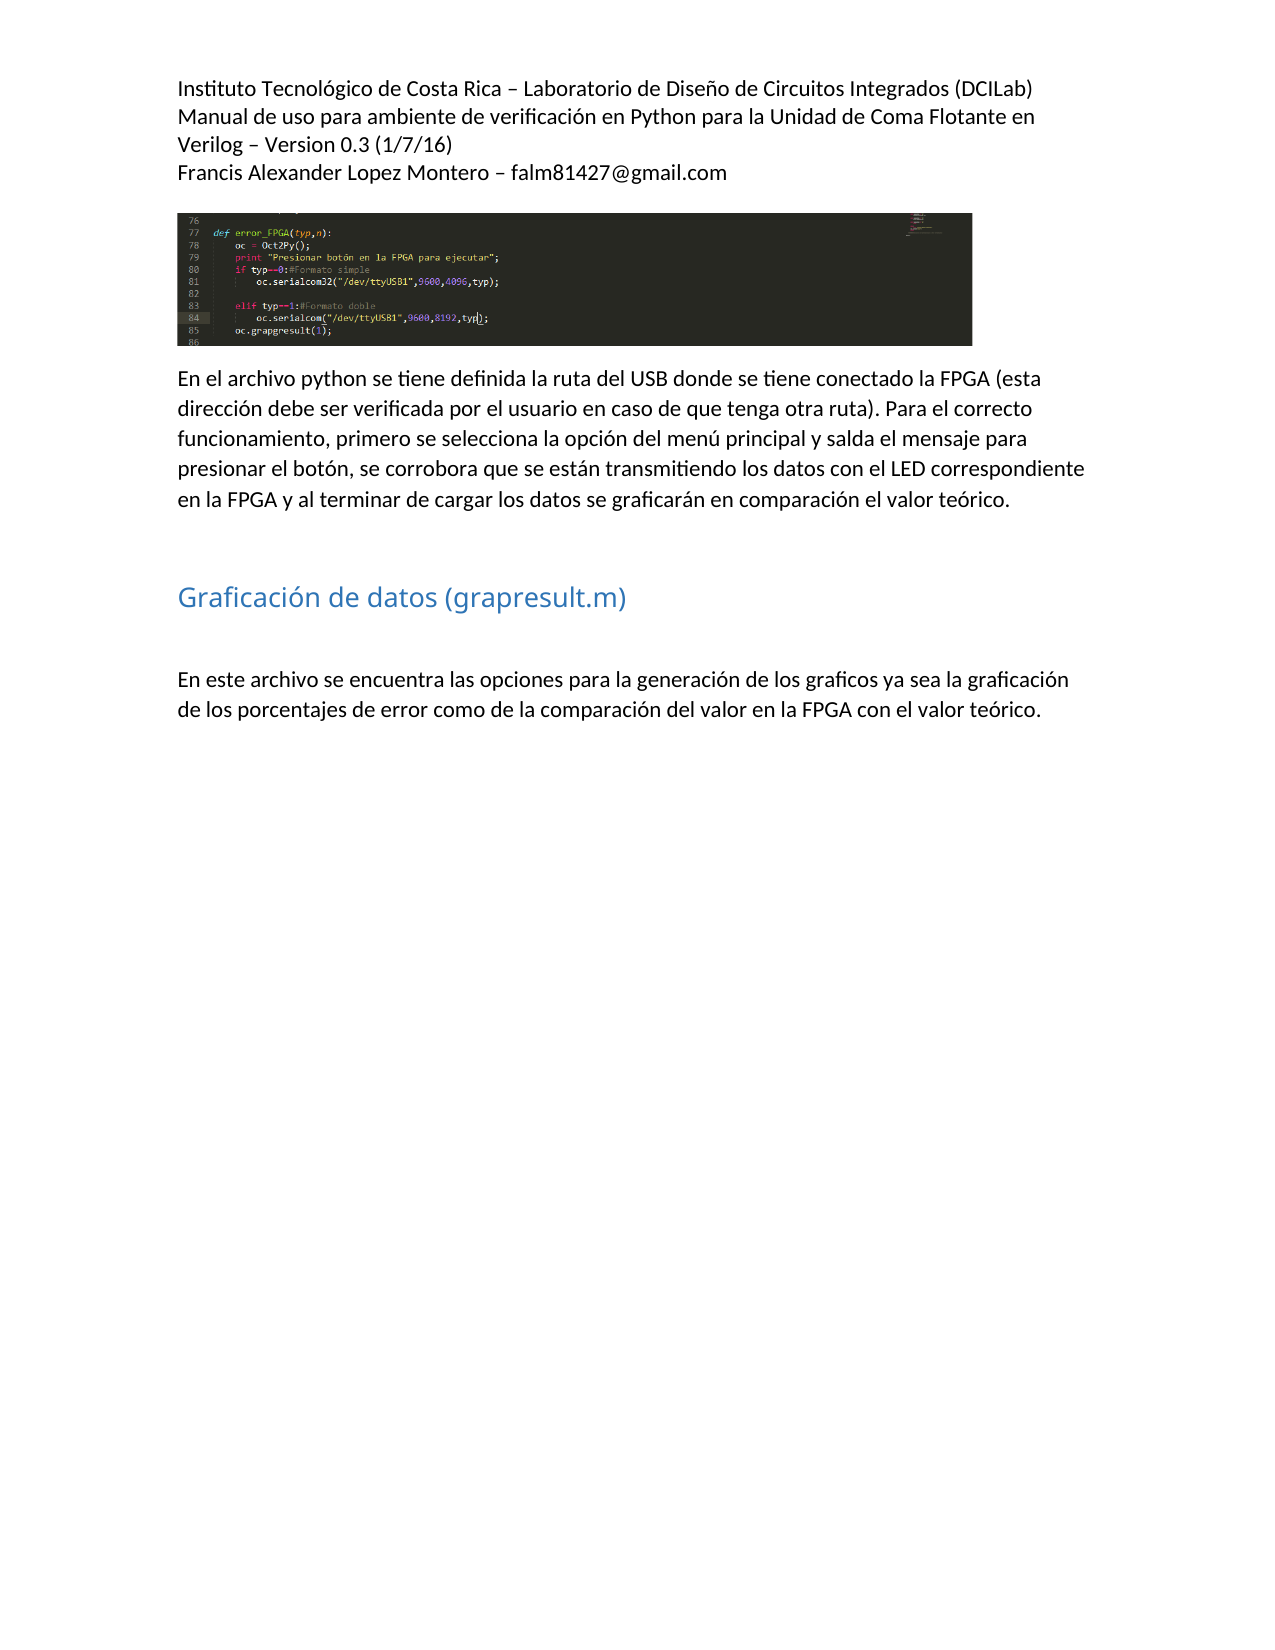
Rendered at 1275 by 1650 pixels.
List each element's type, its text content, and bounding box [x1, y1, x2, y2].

text En el archivo python se tiene definida la ruta del USB donde se tiene conectado la FPGA (esta dirección debe ser verificada por el usuario en caso de que tenga otra ruta). Para el correcto funcionamiento, primero se selecciona la opción del menú principal y salda el mensaje para presionar el botón, se corrobora que se están transmitiendo los datos con el LED correspondiente en la FPGA y al terminar de cargar los datos se graficarán en comparación el valor teórico. [177, 364, 1098, 513]
subtitle Graficación de datos (grapresult.m) [177, 578, 1098, 615]
picture [177, 213, 973, 346]
text En este archivo se encuentra las opciones para la generación de los graficos ya sea la graficación de los porcentajes de error como de la comparación del valor en la FPGA con el valor teórico. [177, 665, 1098, 723]
